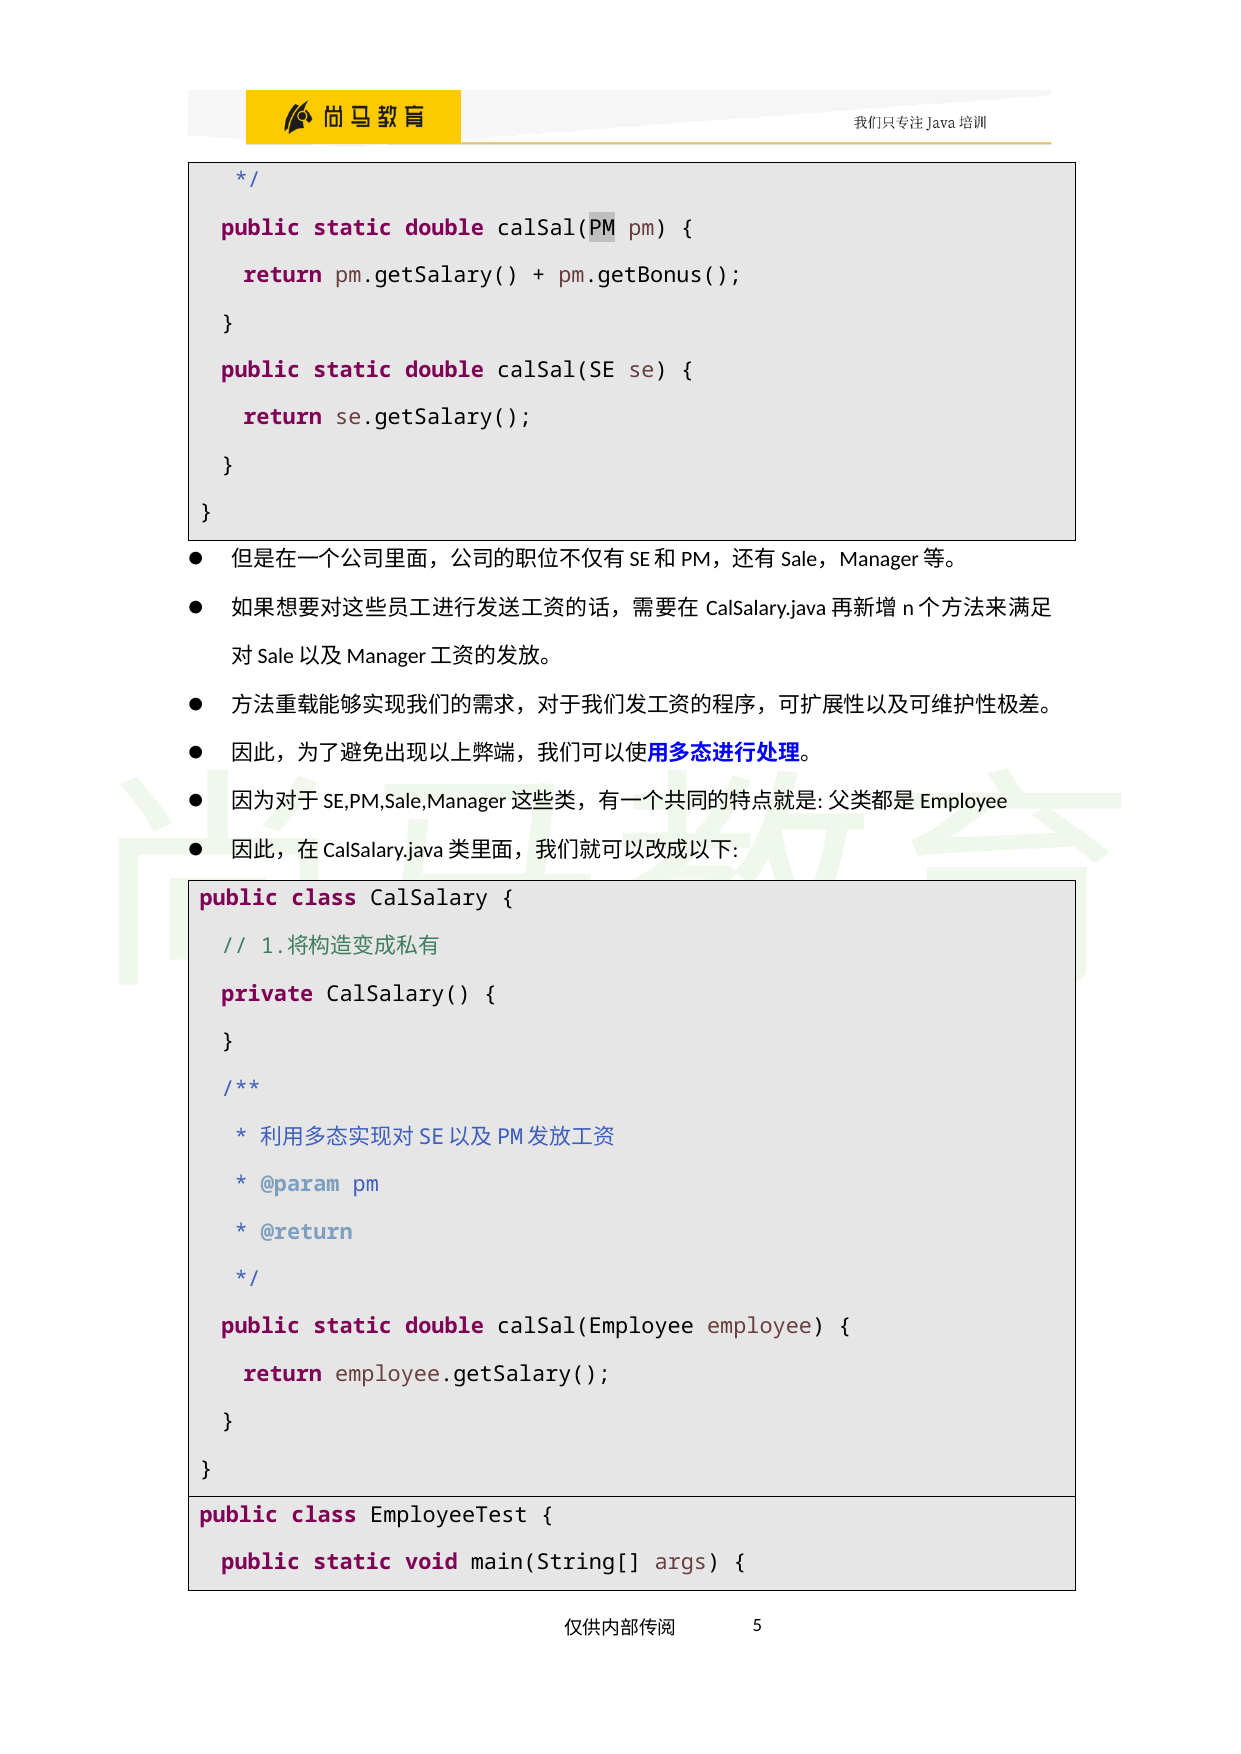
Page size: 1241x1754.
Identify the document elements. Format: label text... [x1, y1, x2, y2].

table_header public class CalSalary { // 1.将构造变成私有 private CalSalary() { } /** * 利用多态实现对SE以及PM发放工资 * @param pm * @return */ public static double calSal(Employee employee) { return employee.getSalary(); } } [189, 881, 1075, 1496]
list 因此，为了避免出现以上弊端，我们可以使用多态进行处理。 [187, 734, 1053, 767]
list 方法重载能够实现我们的需求，对于我们发工资的程序，可扩展性以及可维护性极差。 [187, 686, 1053, 719]
list 但是在一个公司里面，公司的职位不仅有SE和PM，还有Sale，Manager等。 [187, 541, 1053, 573]
list 如果想要对这些员工进行发送工资的话，需要在CalSalary.java再新增n个方法来满足对Sale以及Manager工资的发放。 [187, 589, 1053, 670]
picture [187, 90, 1052, 147]
list 因此，在CalSalary.java类里面，我们就可以改成以下: [187, 831, 1053, 864]
list 因为对于SE,PM,Sale,Manager这些类，有一个共同的特点就是: 父类都是Employee [187, 783, 1053, 815]
